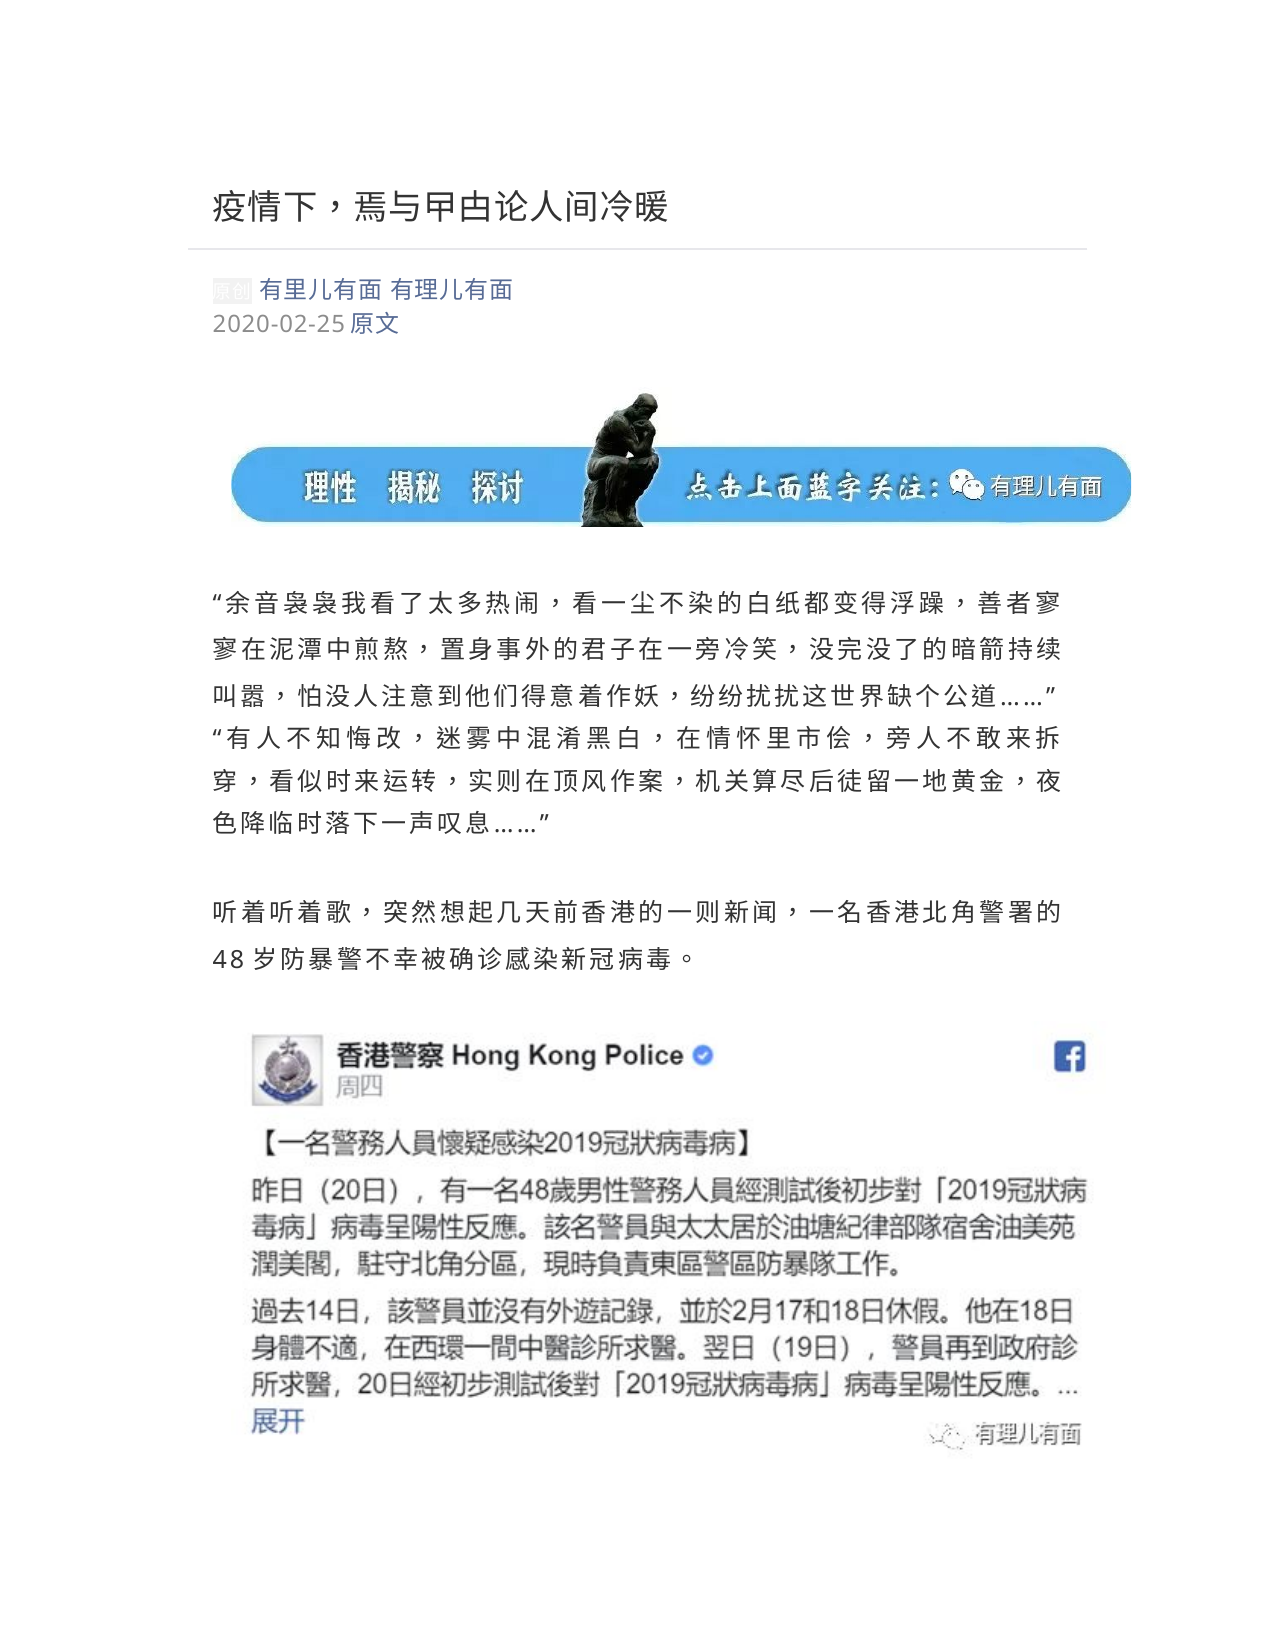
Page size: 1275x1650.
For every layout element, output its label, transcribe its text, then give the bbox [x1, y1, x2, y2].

text “余音袅袅我看了太多热闹，看一尘不染的白纸都变得浮躁，善者寥寥在泥潭中煎熬，置身事外的君子在一旁冷笑，没完没了的暗箭持续叫嚣，怕没人注意到他们得意着作妖，纷纷扰扰这世界缺个公道……” [212, 573, 1062, 712]
title 疫情下，焉与曱甴论人间冷暖 [187, 150, 1087, 250]
picture [231, 374, 1132, 527]
text “有人不知悔改，迷雾中混淆黑白，在情怀里市侩，旁人不敢来拆穿，看似时来运转，实则在顶风作案，机关算尽后徒留一地黄金，夜色降临时落下一声叹息……” [212, 712, 1062, 840]
picture [231, 1021, 1109, 1474]
list 原创 有里儿有面 有理儿有面 [212, 272, 1062, 306]
text 听着听着歌，突然想起几天前香港的一则新闻，一名香港北角警署的48岁防暴警不幸被确诊感染新冠病毒。 [212, 882, 1062, 975]
text 2020-02-25原文 发表于 [212, 306, 1062, 340]
